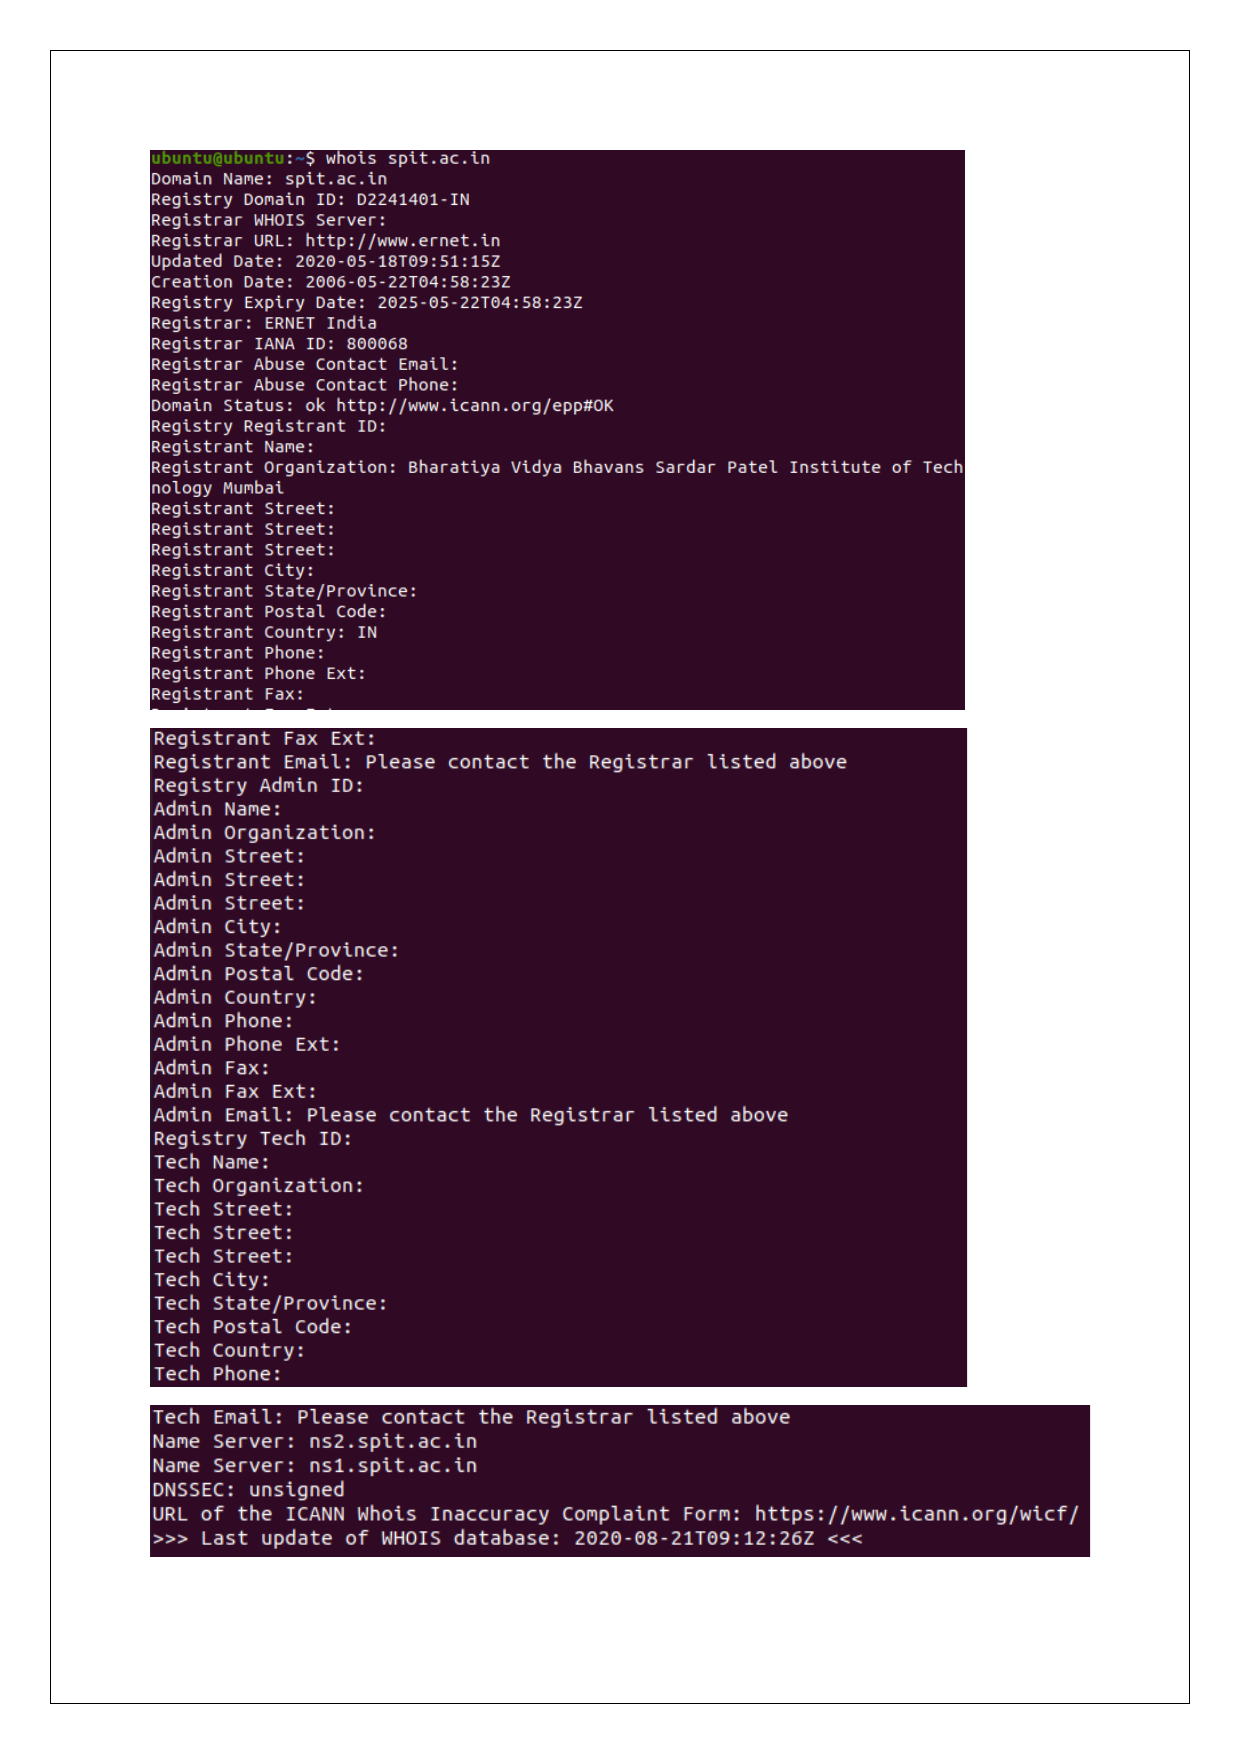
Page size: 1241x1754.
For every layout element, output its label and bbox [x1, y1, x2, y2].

picture [150, 1405, 1091, 1557]
picture [150, 728, 968, 1387]
picture [150, 150, 965, 710]
